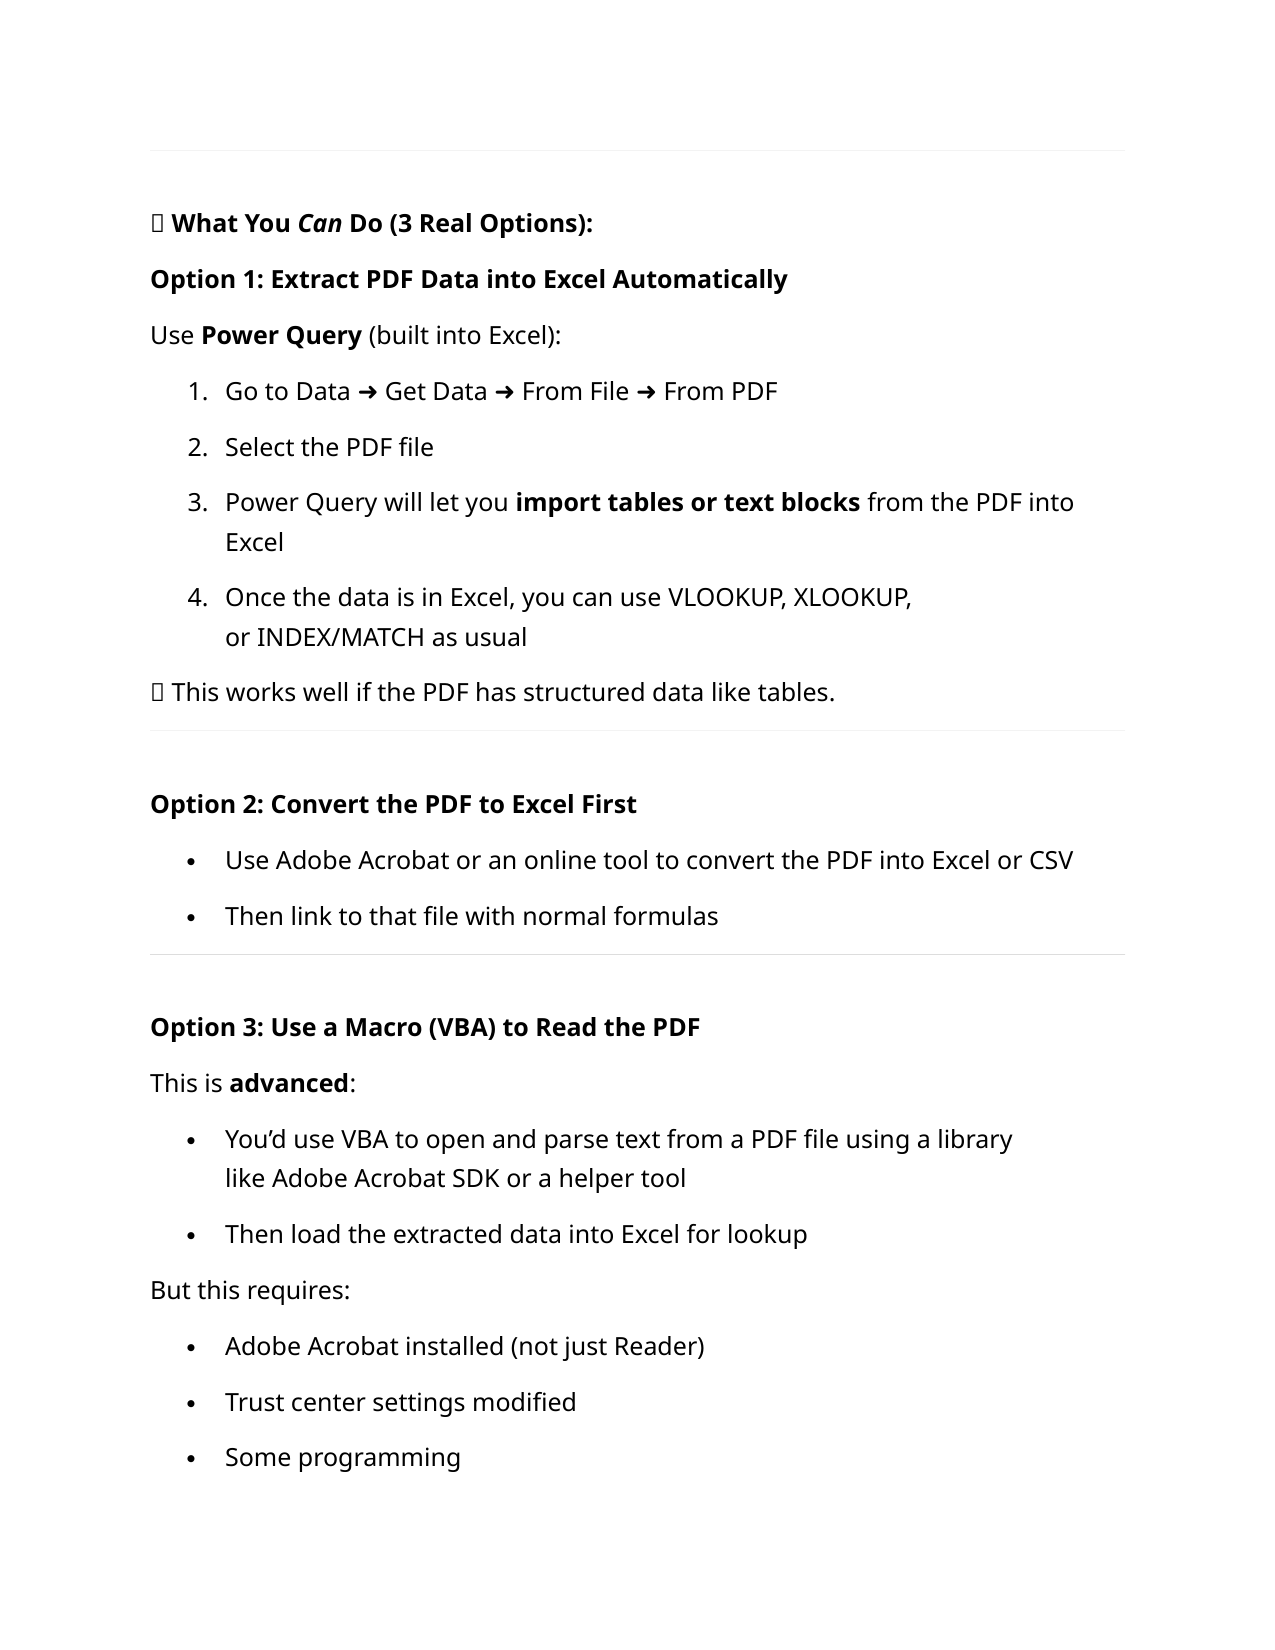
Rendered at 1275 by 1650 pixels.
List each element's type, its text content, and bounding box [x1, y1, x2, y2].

list Then link to that file with normal formulas [187, 898, 1125, 932]
text 📌 This works well if the PDF has structured data like tables. [150, 675, 1125, 709]
text Option 2: Convert the PDF to Excel First [150, 787, 1125, 821]
text Option 1: Extract PDF Data into Excel Automatically [150, 262, 1125, 296]
list Some programming [187, 1440, 1125, 1474]
list Go to Data ➜ Get Data ➜ From File ➜ From PDF [187, 373, 1125, 407]
list Then load the extracted data into Excel for lookup [187, 1217, 1125, 1251]
list Once the data is in Excel, you can use VLOOKUP, XLOOKUP, or INDEX/MATCH as usual [187, 580, 1125, 653]
list Use Adobe Acrobat or an online tool to convert the PDF into Excel or CSV [187, 842, 1125, 877]
text ✅ What You Can Do (3 Real Options): [150, 206, 1125, 240]
list You’d use VBA to open and parse text from a PDF file using a library like Adobe Acrobat SDK or a helper tool [187, 1122, 1125, 1195]
text Use Power Query (built into Excel): [150, 317, 1125, 352]
list Trust center settings modified [187, 1384, 1125, 1418]
text But this requires: [150, 1272, 1125, 1307]
list Power Query will let you import tables or text blocks from the PDF into Excel [187, 485, 1125, 558]
list Select the PDF file [187, 429, 1125, 463]
text Option 3: Use a Macro (VBA) to Read the PDF [150, 1010, 1125, 1044]
list Adobe Acrobat installed (not just Reader) [187, 1328, 1125, 1362]
text This is advanced: [150, 1066, 1125, 1100]
